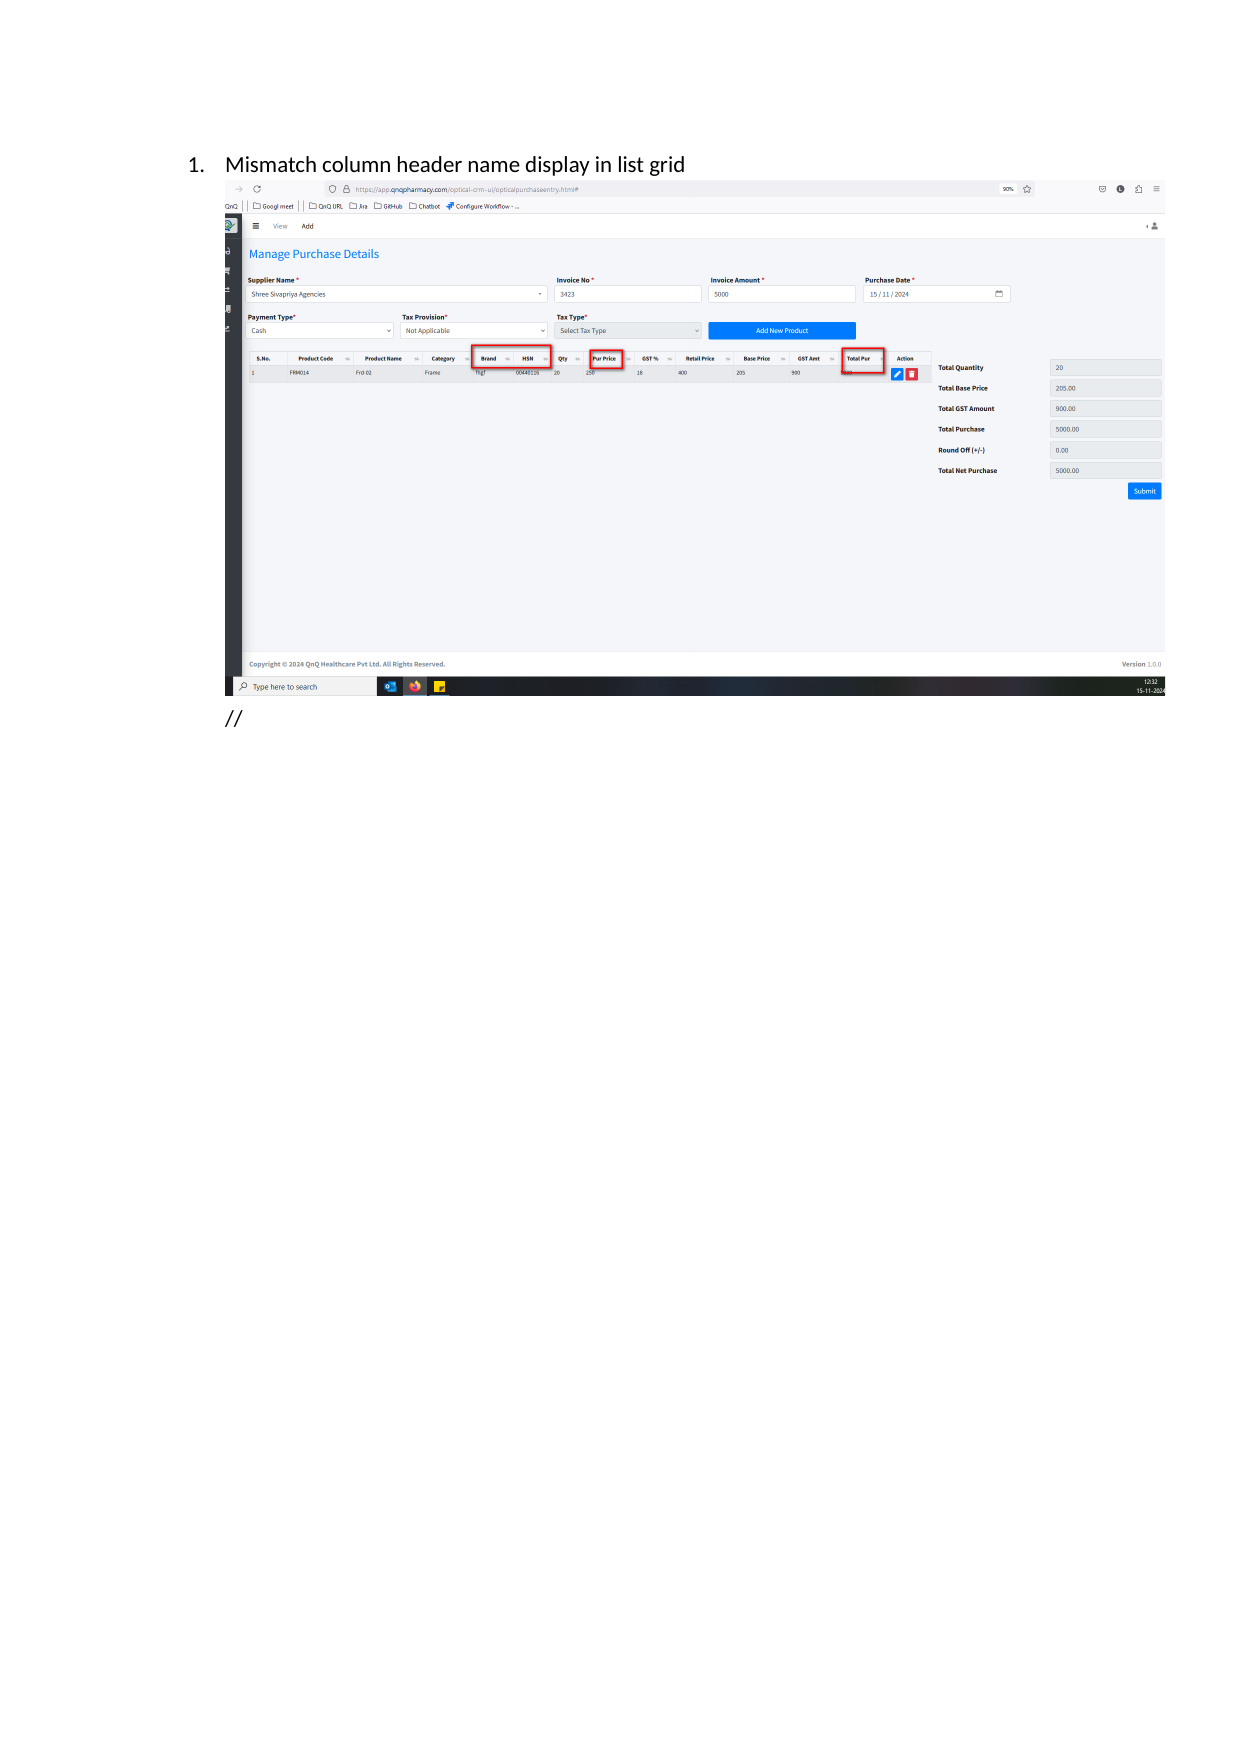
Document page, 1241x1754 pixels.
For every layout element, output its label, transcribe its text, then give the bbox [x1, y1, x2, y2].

picture [225, 180, 1166, 696]
